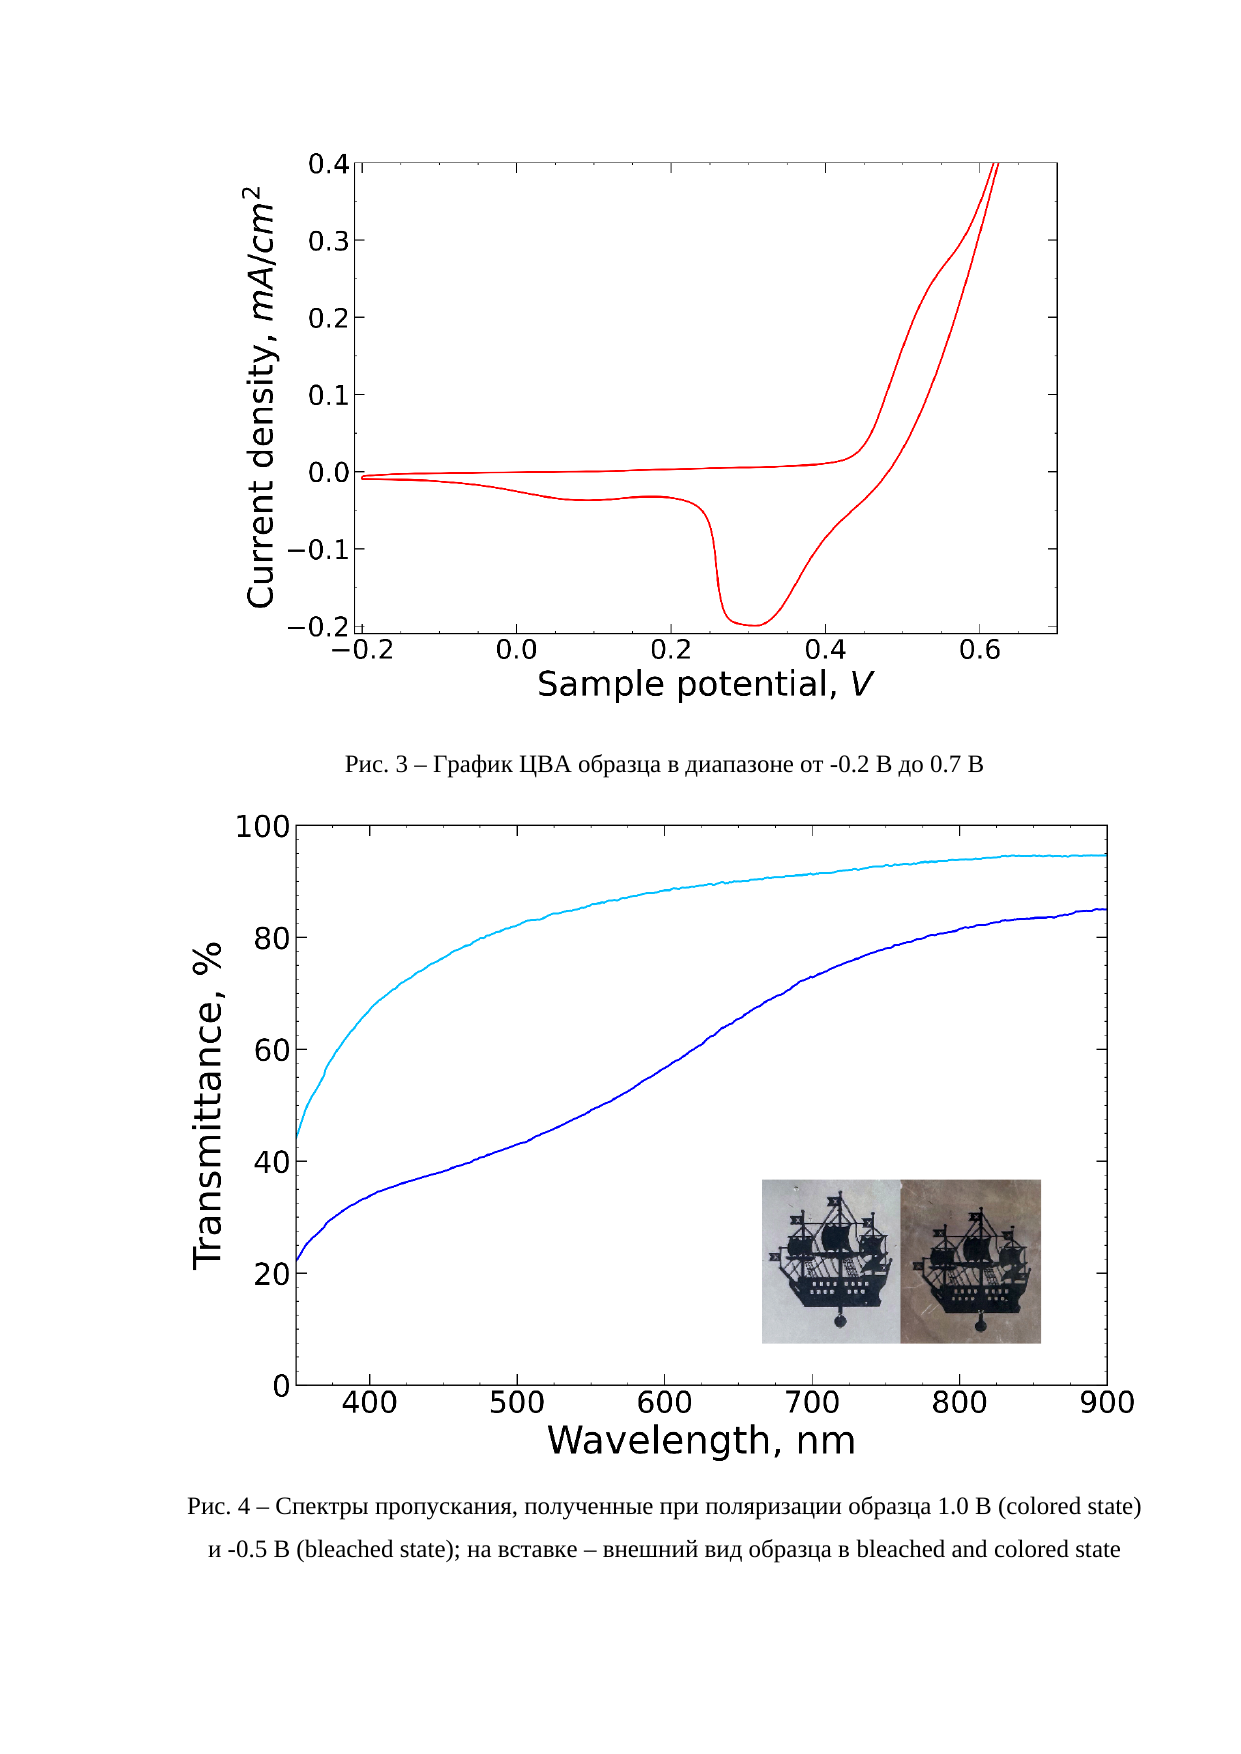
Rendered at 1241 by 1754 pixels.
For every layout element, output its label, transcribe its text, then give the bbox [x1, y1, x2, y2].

picture [177, 792, 1152, 1475]
text Рис. 4 – Спектры пропускания, полученные при поляризации образца 1.0 В (colored state) и -0.5 В (bleached state); на вставке – внешний вид образца в bleached and colored state [177, 1491, 1152, 1563]
text Рис. 3 – График ЦВА образца в диапазоне от -0.2 В до 0.7 В [177, 749, 1152, 778]
picture [225, 118, 1104, 733]
